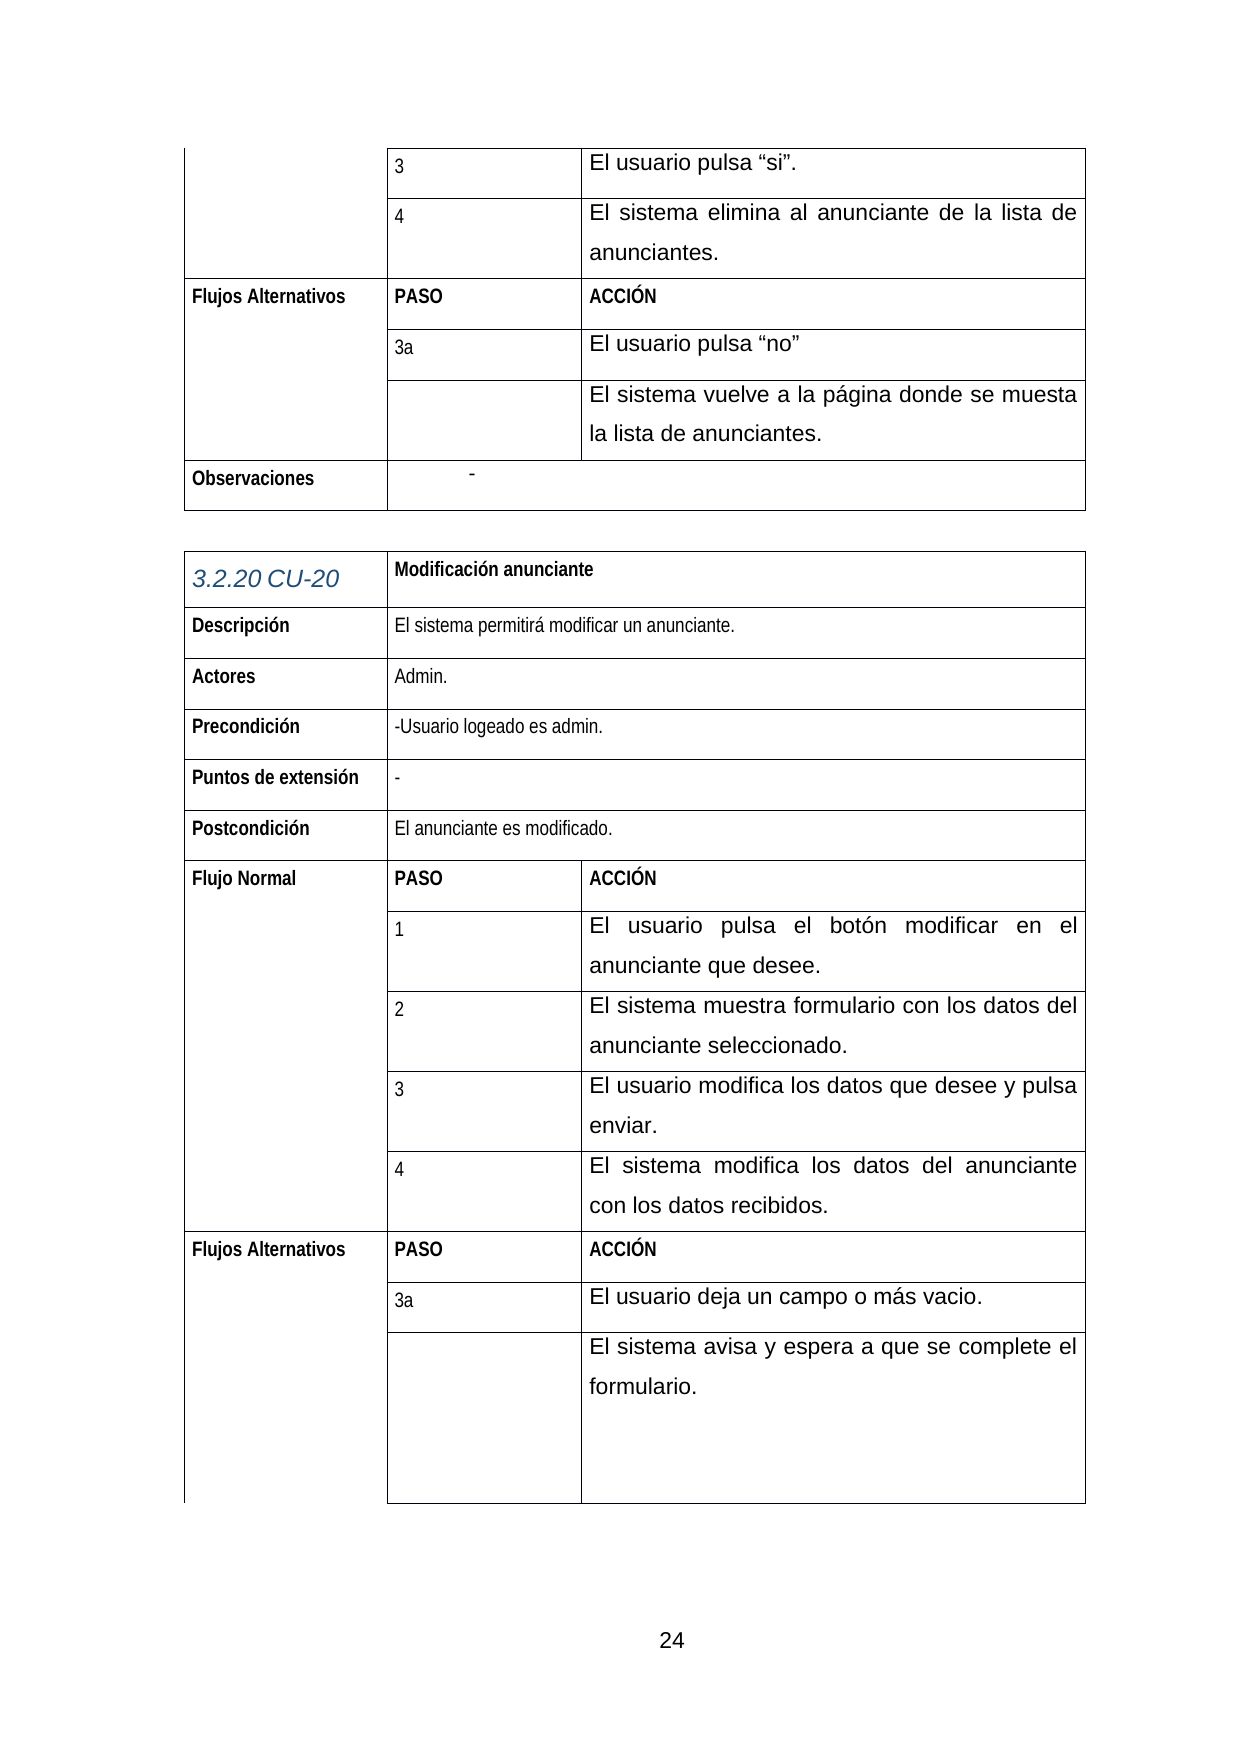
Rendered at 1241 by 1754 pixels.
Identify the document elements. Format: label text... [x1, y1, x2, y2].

table_cell El usuario pulsa el botón modificar en el anunciante que desee. [582, 912, 1085, 991]
table_cell ACCIÓN [582, 279, 1085, 329]
table_header Modificación anunciante [388, 552, 1085, 607]
table_cell Admin. [388, 659, 1085, 708]
table_cell El usuario deja un campo o más vacio. [582, 1283, 1085, 1332]
table_cell Flujos Alternativos [185, 1232, 387, 1502]
table_cell El usuario modifica los datos que desee y pulsa enviar. [582, 1072, 1085, 1151]
table_cell Flujos Alternativos [185, 279, 387, 459]
table_cell 3 [388, 149, 581, 198]
table_cell ACCIÓN [582, 1232, 1085, 1282]
table_cell [388, 1333, 581, 1502]
table_cell Puntos de extensión [185, 760, 387, 810]
table_cell Descripción [185, 608, 387, 658]
table_cell El sistema permitirá modificar un anunciante. [388, 608, 1085, 658]
table_cell Postcondición [185, 811, 387, 860]
table_cell El usuario pulsa “no” [582, 330, 1085, 379]
table_cell El sistema avisa y espera a que se complete el formulario. [582, 1333, 1085, 1502]
table_cell El sistema modifica los datos del anunciante con los datos recibidos. [582, 1152, 1085, 1231]
table_cell - [388, 760, 1085, 810]
table_cell El sistema elimina al anunciante de la lista de anunciantes. [582, 199, 1085, 278]
table_cell PASO [388, 1232, 581, 1282]
table_cell Flujo Normal [185, 861, 387, 1231]
table_cell El sistema vuelve a la página donde se muesta la lista de anunciantes. [582, 381, 1085, 459]
table_cell El usuario pulsa “si”. [582, 149, 1085, 198]
table_cell 4 [388, 199, 581, 278]
table_cell El sistema muestra formulario con los datos del anunciante seleccionado. [582, 992, 1085, 1071]
table_cell 3a [388, 330, 581, 379]
table_cell - [388, 461, 1085, 510]
table_cell El anunciante es modificado. [388, 811, 1085, 860]
table_cell Actores [185, 659, 387, 708]
table_cell Observaciones [185, 461, 387, 510]
table_cell [388, 381, 581, 459]
table_cell 2 [388, 992, 581, 1071]
table_cell Precondición [185, 710, 387, 759]
table_cell 1 [388, 912, 581, 991]
table_cell 3 [388, 1072, 581, 1151]
table_cell PASO [388, 279, 581, 329]
table_cell 4 [388, 1152, 581, 1231]
table_cell PASO [388, 861, 581, 911]
table_header CU-20 [185, 552, 387, 607]
table_cell -Usuario logeado es admin. [388, 710, 1085, 759]
table_cell 3a [388, 1283, 581, 1332]
table_cell ACCIÓN [582, 861, 1085, 911]
